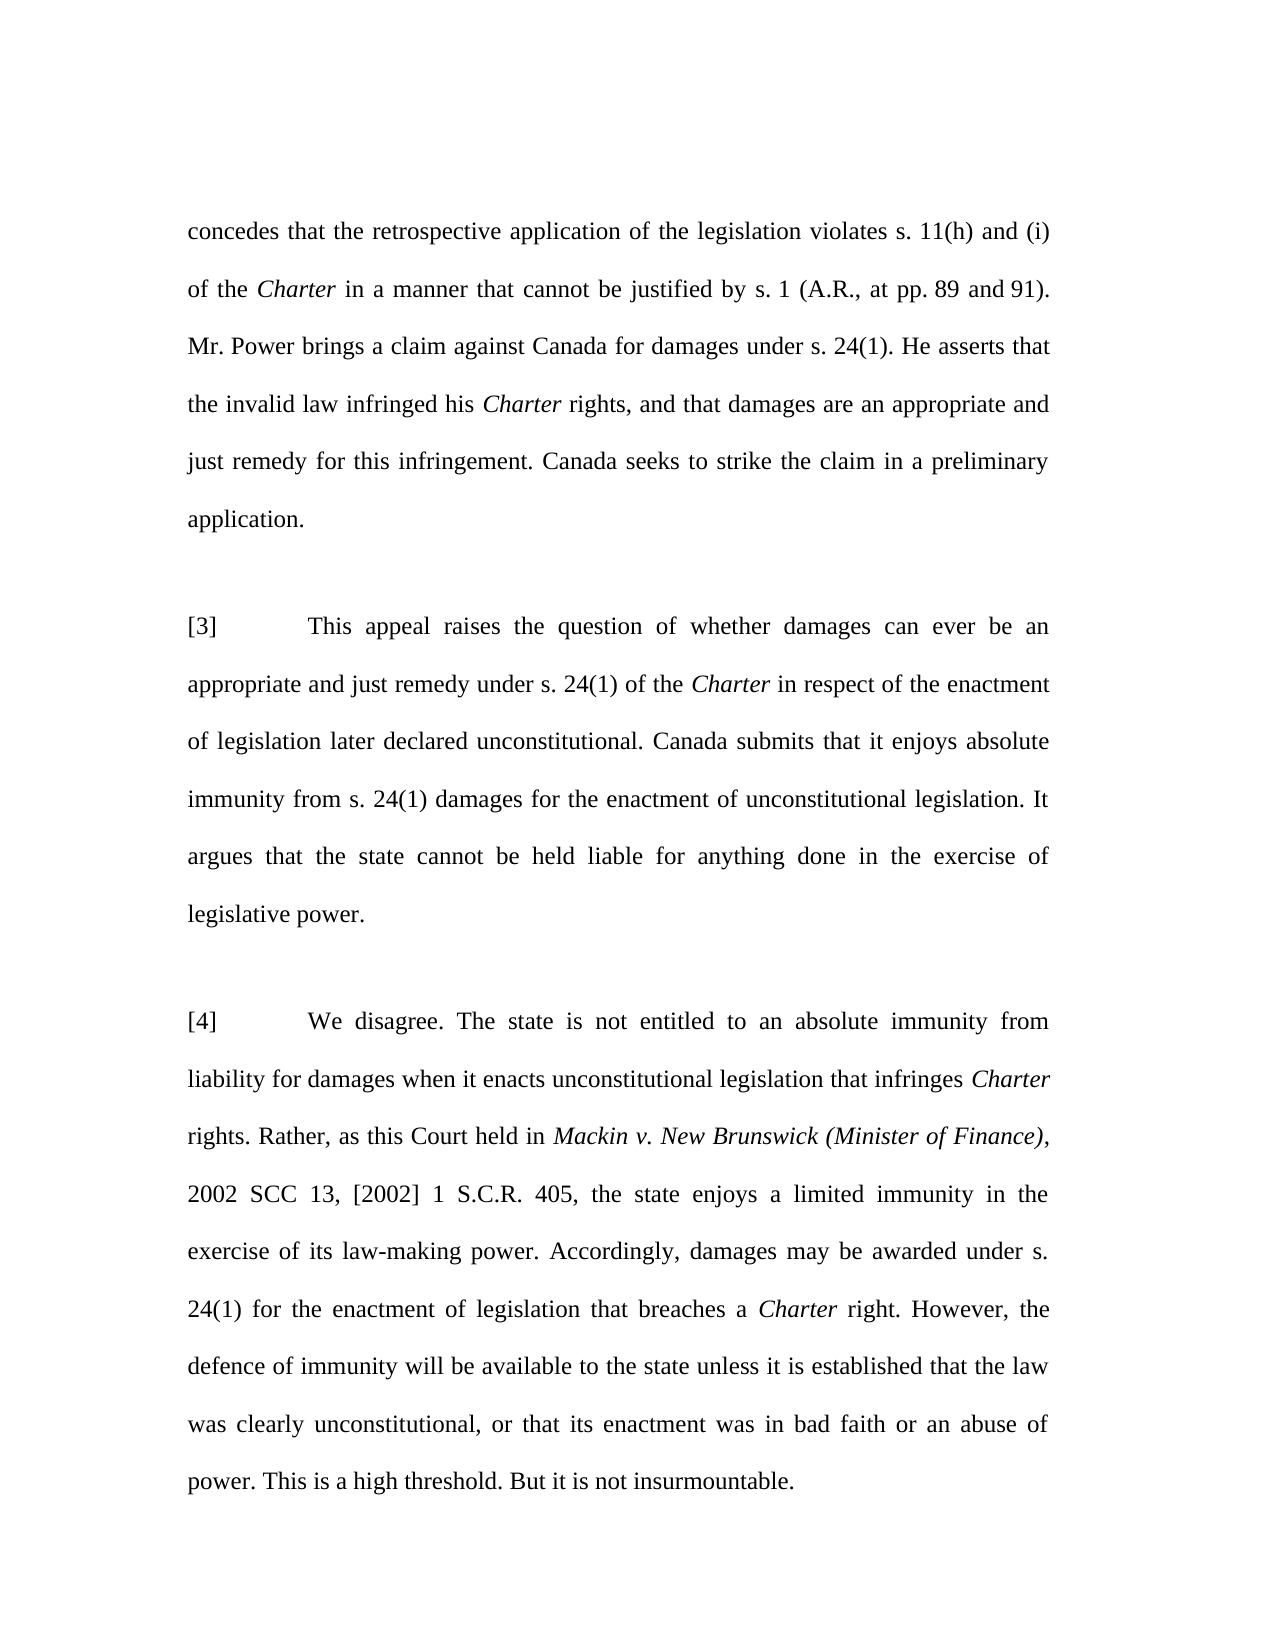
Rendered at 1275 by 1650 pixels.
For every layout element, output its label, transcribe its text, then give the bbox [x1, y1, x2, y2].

text We disagree. The state is not entitled to an absolute immunity from liability for damages when it enacts unconstitutional legislation that infringes Charter rights. Rather, as this Court held in Mackin v. New Brunswick (Minister of Finance), 2002 SCC 13, [2002] 1 S.C.R. 405, the state enjoys a limited immunity in the exercise of its law-making power. Accordingly, damages may be awarded under s. 24(1) for the enactment of legislation that breaches a Charter right. However, the defence of immunity will be available to the state unless it is established that the law was clearly unconstitutional, or that its enactment was in bad faith or an abuse of power. This is a high threshold. But it is not insurmountable. [187, 1006, 1050, 1495]
text This appeal raises the question of whether damages can ever be an appropriate and just remedy under s. 24(1) of the Charter in respect of the enactment of legislation later declared unconstitutional. Canada submits that it enjoys absolute immunity from s. 24(1) damages for the enactment of unconstitutional legislation. It argues that the state cannot be held liable for anything done in the exercise of legislative power. [187, 611, 1050, 928]
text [187, 216, 1050, 533]
